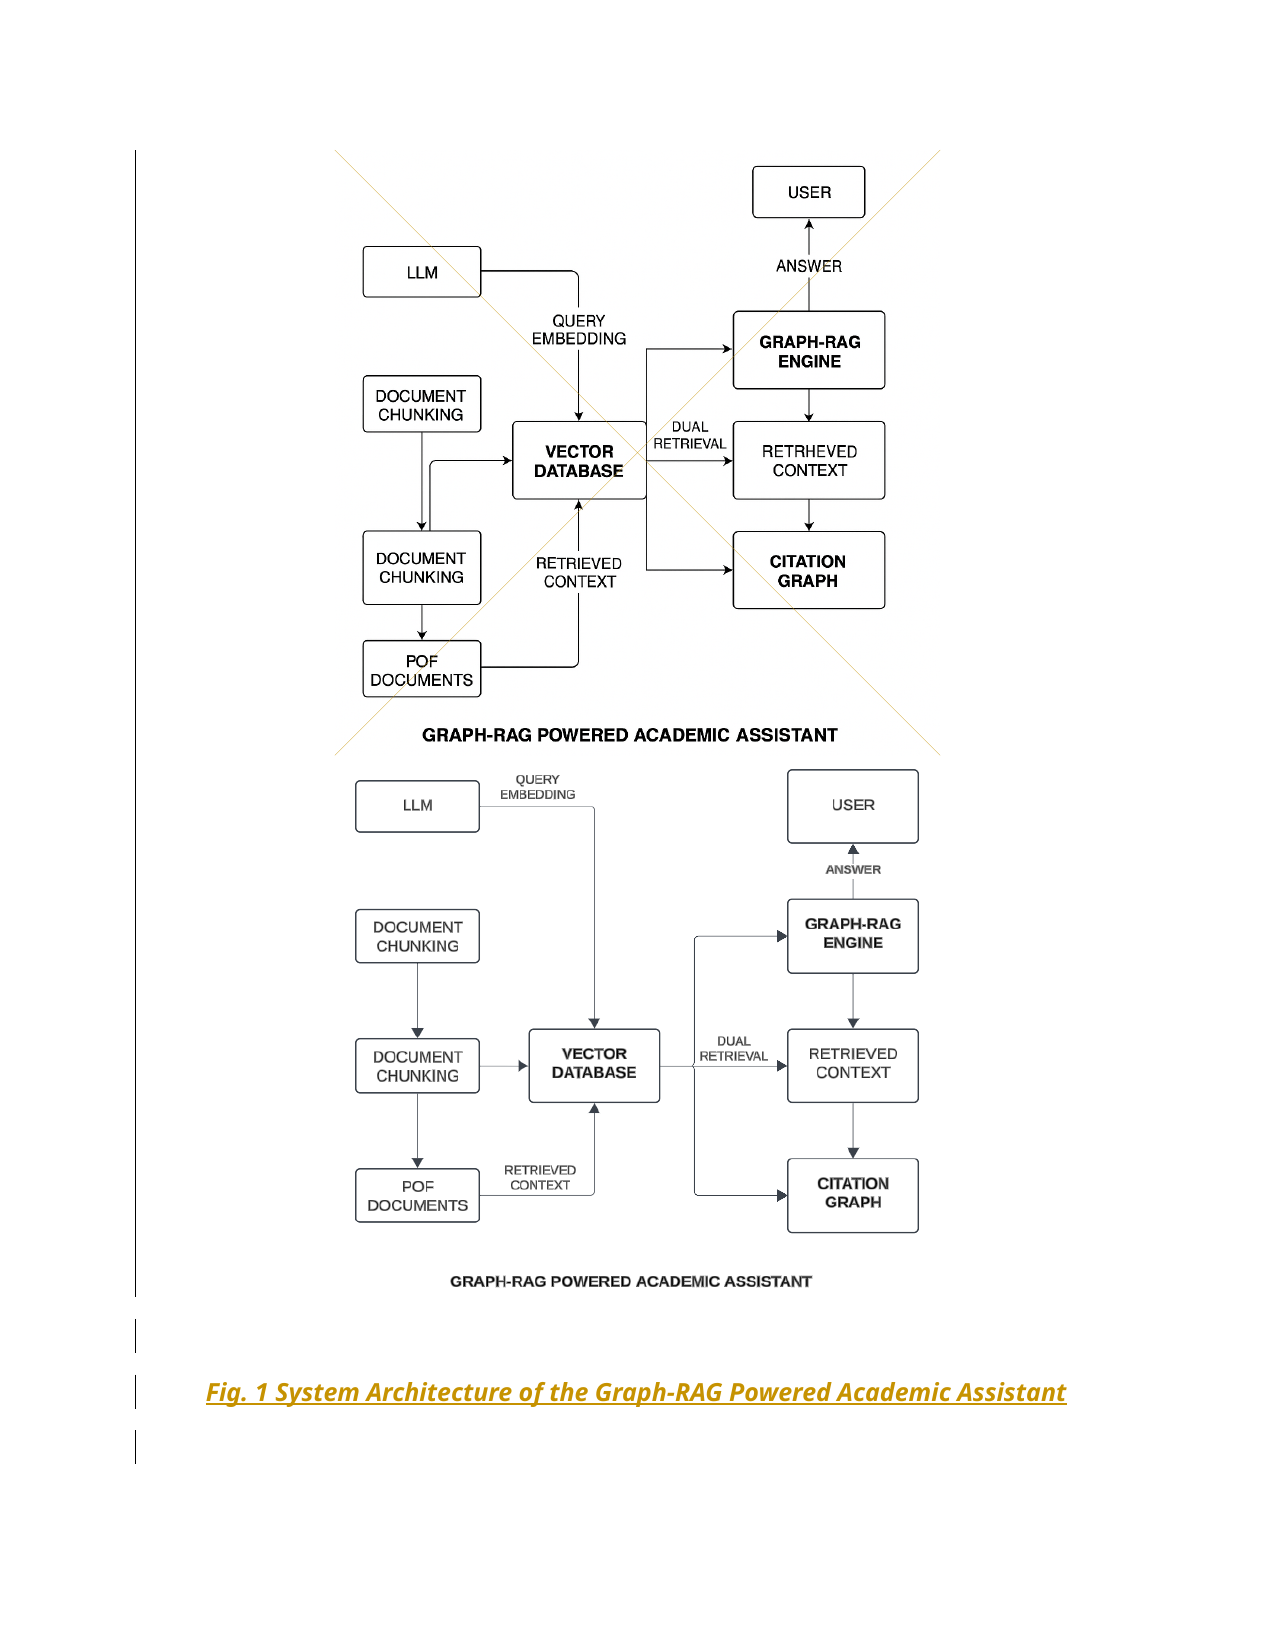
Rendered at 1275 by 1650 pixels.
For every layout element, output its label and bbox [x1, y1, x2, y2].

picture [348, 760, 927, 1297]
picture [639, 151, 941, 755]
picture [336, 454, 939, 756]
picture [336, 150, 939, 452]
picture [334, 151, 636, 755]
